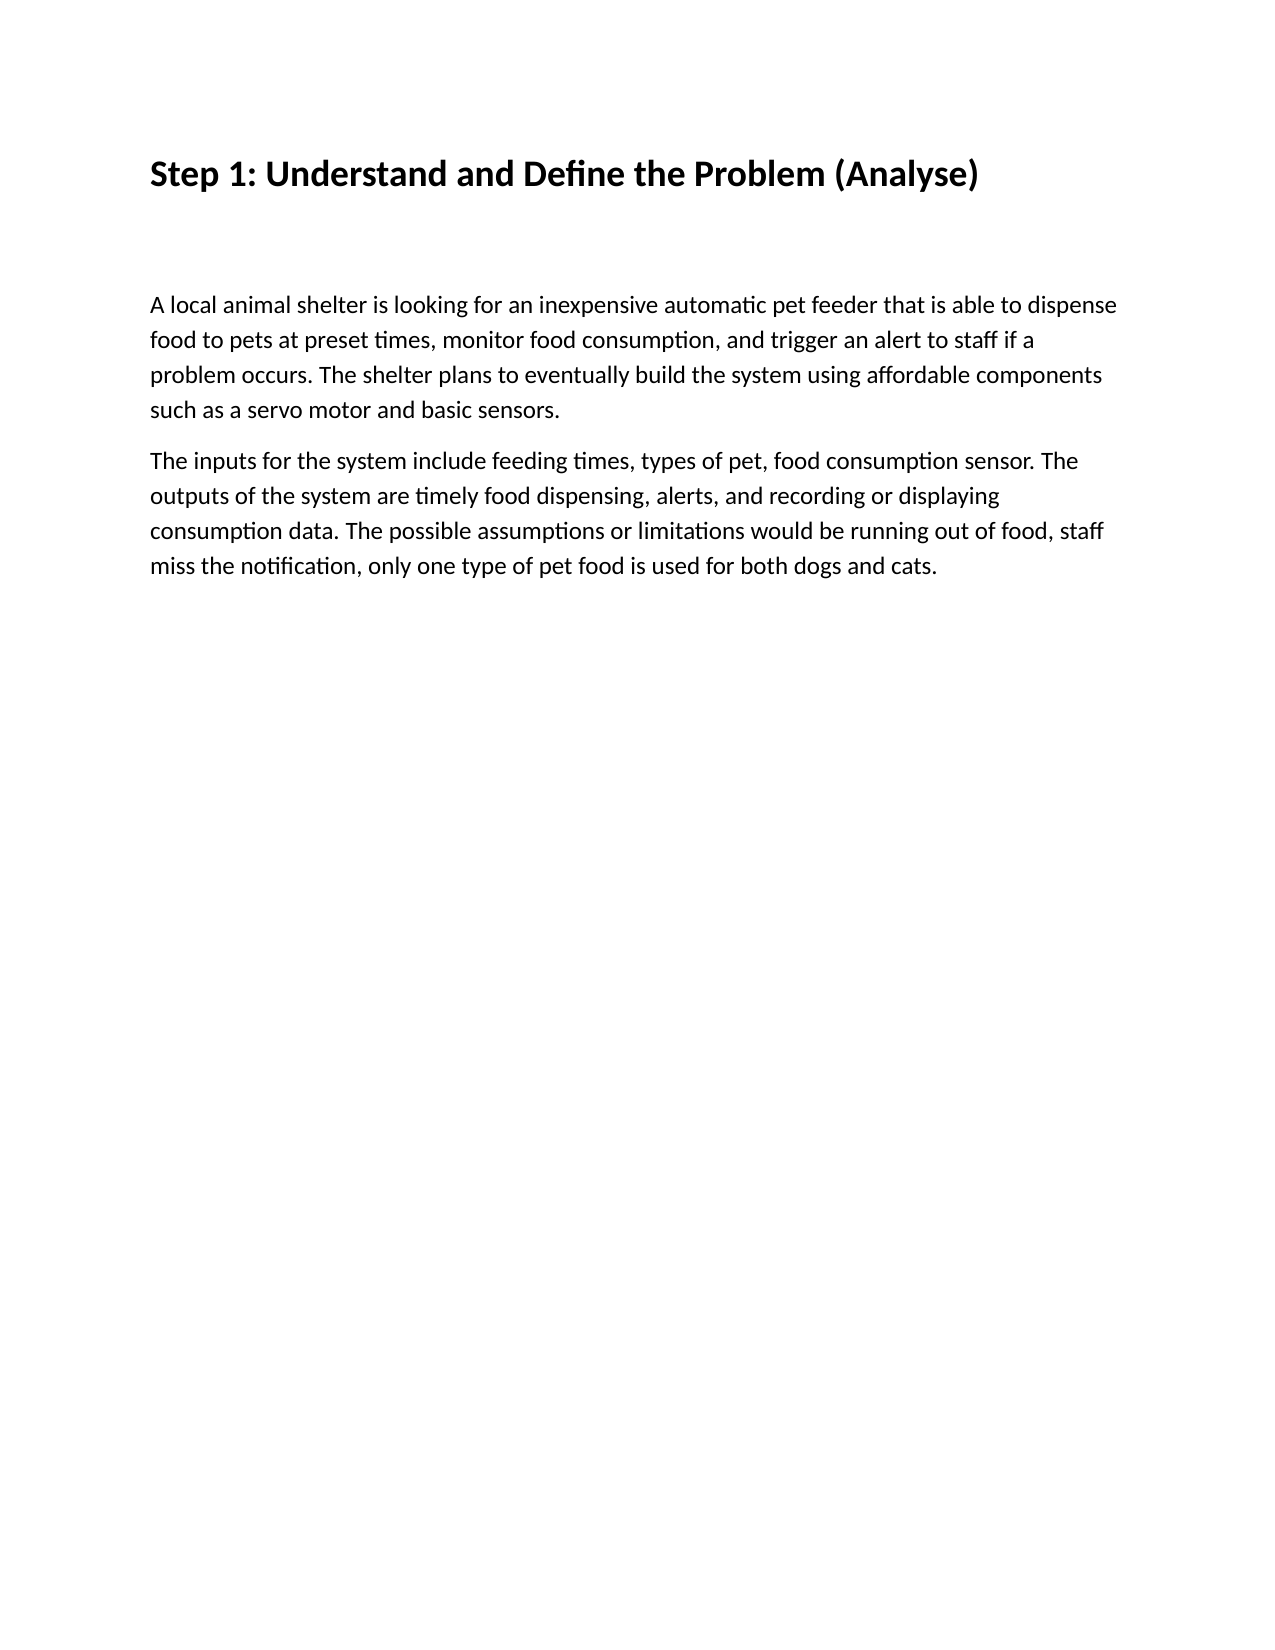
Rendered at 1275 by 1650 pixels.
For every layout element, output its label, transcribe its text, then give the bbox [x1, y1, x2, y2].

text Step 1: Understand and Define the Problem (Analyse) [150, 150, 1125, 196]
text The inputs for the system include feeding times, types of pet, food consumption sensor. The outputs of the system are timely food dispensing, alerts, and recording or displaying consumption data. The possible assumptions or limitations would be running out of food, staff miss the notification, only one type of pet food is used for both dogs and cats. [150, 445, 1125, 581]
text A local animal shelter is looking for an inexpensive automatic pet feeder that is able to dispense food to pets at preset times, monitor food consumption, and trigger an alert to staff if a problem occurs. The shelter plans to eventually build the system using affordable components such as a servo motor and basic sensors. [150, 289, 1125, 424]
